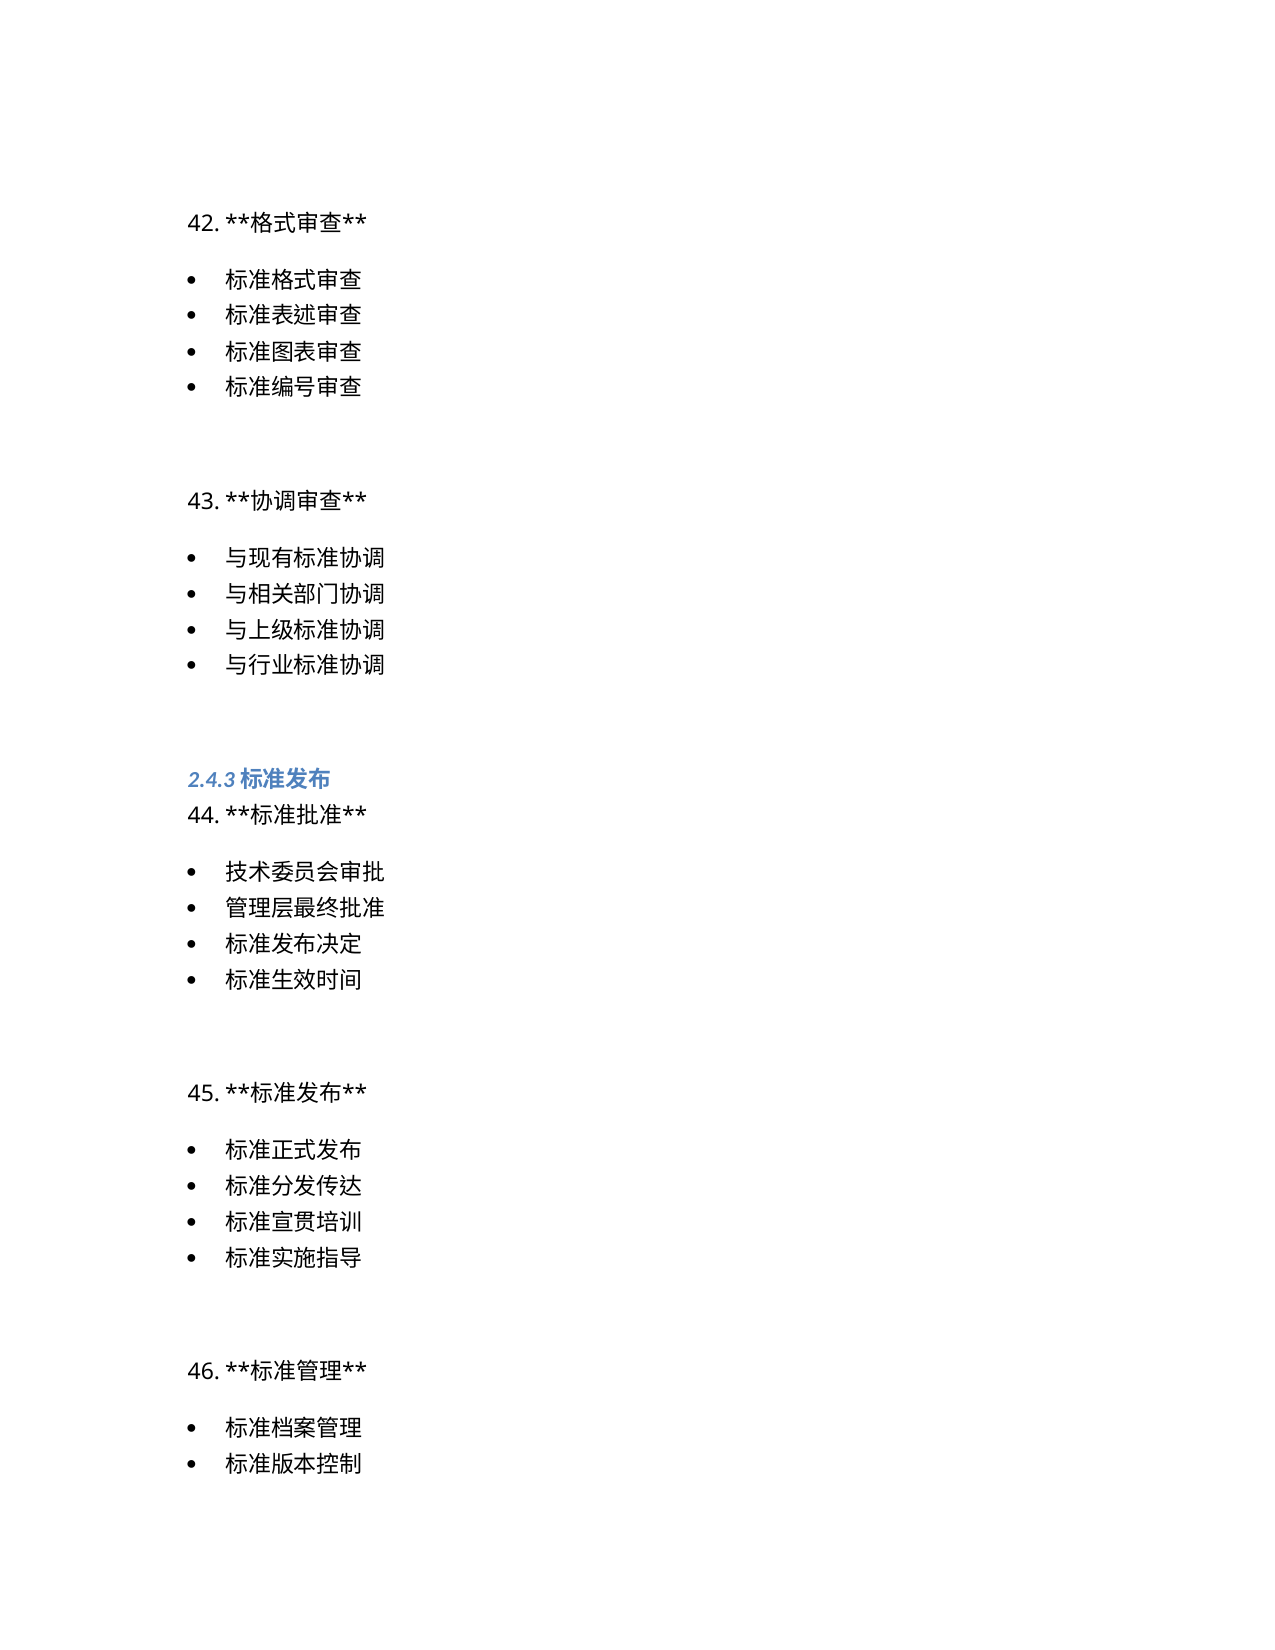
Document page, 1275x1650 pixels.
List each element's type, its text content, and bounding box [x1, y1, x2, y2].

list 技术委员会审批 [187, 856, 1087, 887]
list 与相关部门协调 [187, 578, 1087, 609]
list 与现有标准协调 [187, 542, 1087, 573]
list **标准发布** [187, 1077, 1087, 1108]
list 标准格式审查 [187, 263, 1087, 295]
list **协调审查** [187, 485, 1087, 516]
list 标准分发传达 [187, 1170, 1087, 1201]
list 标准图表审查 [187, 335, 1087, 367]
list **标准管理** [187, 1355, 1087, 1386]
list **标准批准** [187, 799, 1087, 830]
list 标准实施指导 [187, 1242, 1087, 1273]
list 标准发布决定 [187, 928, 1087, 959]
list 管理层最终批准 [187, 892, 1087, 923]
subtitle 2.4.3 标准发布 [187, 763, 1087, 794]
list 标准版本控制 [187, 1448, 1087, 1479]
list 标准正式发布 [187, 1134, 1087, 1165]
list 标准档案管理 [187, 1412, 1087, 1443]
list 标准编号审查 [187, 371, 1087, 403]
list 与上级标准协调 [187, 613, 1087, 645]
list **格式审查** [187, 207, 1087, 238]
list 标准表述审查 [187, 299, 1087, 331]
list 与行业标准协调 [187, 649, 1087, 681]
list 标准宣贯培训 [187, 1206, 1087, 1237]
list 标准生效时间 [187, 963, 1087, 995]
